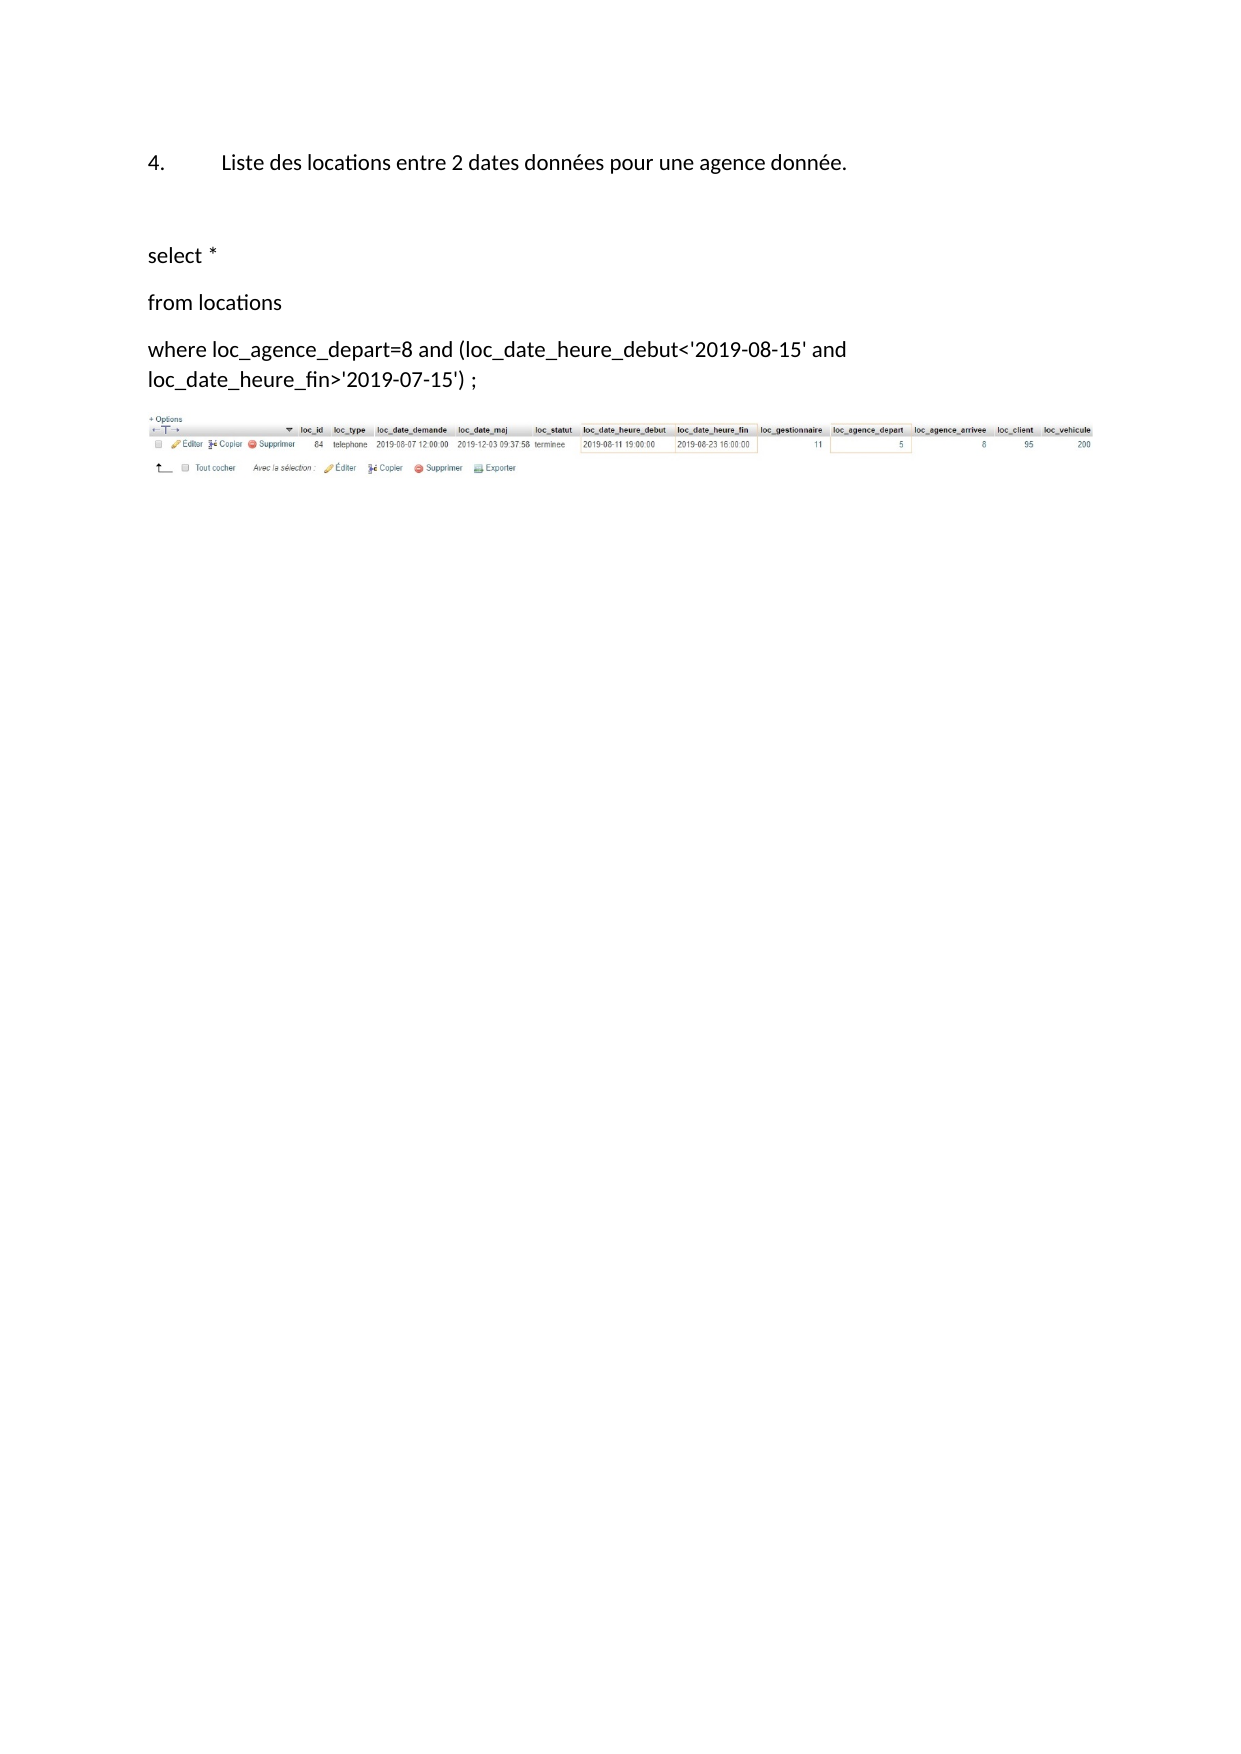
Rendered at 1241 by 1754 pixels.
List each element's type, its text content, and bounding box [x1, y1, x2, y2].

picture [147, 412, 1093, 478]
text 4. Liste des locations entre 2 dates données pour une agence donnée. [148, 148, 1093, 176]
text from locations [148, 288, 1093, 316]
text select * [148, 241, 1093, 269]
text where loc_agence_depart=8 and (loc_date_heure_debut<'2019-08-15' and loc_date_heure_fin>'2019-07-15') ; [148, 335, 1093, 393]
